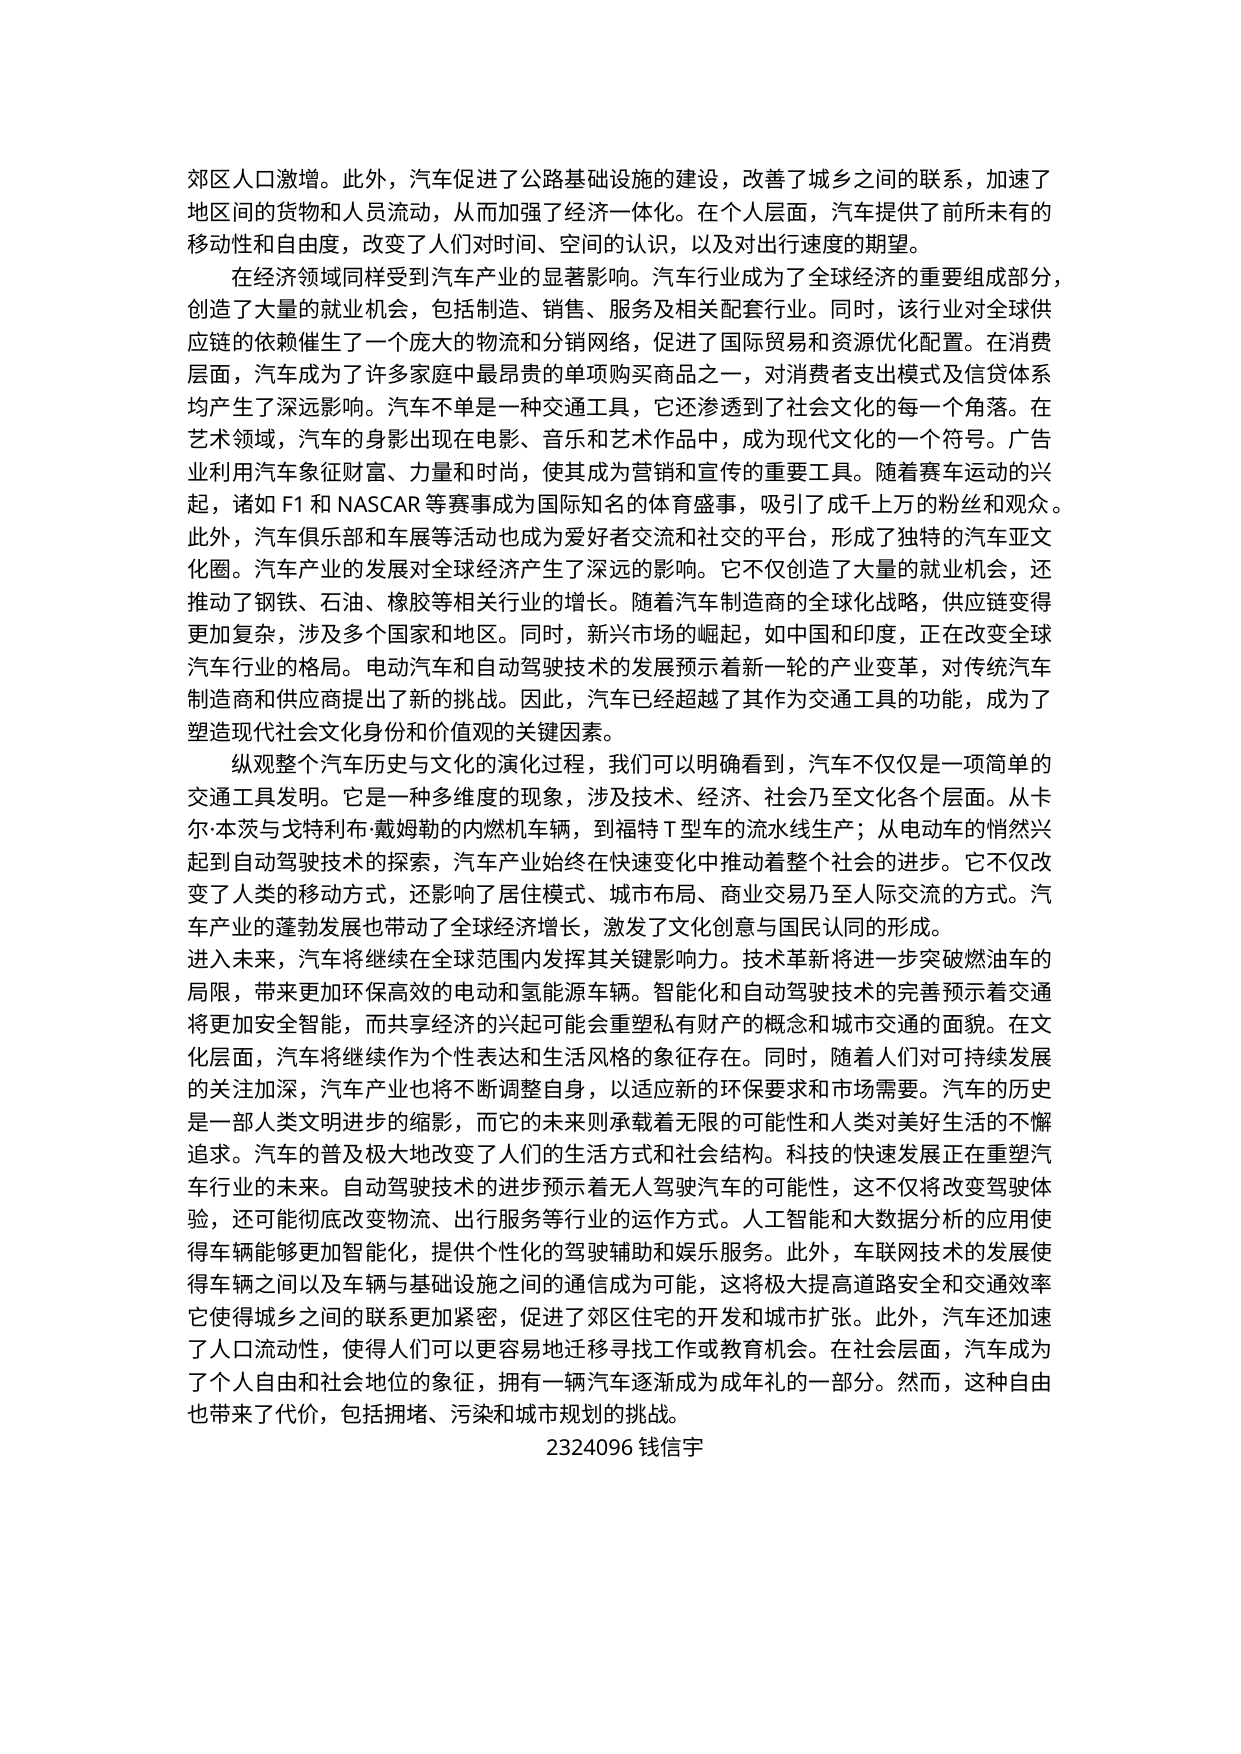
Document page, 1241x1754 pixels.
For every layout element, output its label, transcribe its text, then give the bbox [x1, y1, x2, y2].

text 纵观整个汽车历史与文化的演化过程，我们可以明确看到，汽车不仅仅是一项简单的交通工具发明。它是一种多维度的现象，涉及技术、经济、社会乃至文化各个层面。从卡尔·本茨与戈特利布·戴姆勒的内燃机车辆，到福特T型车的流水线生产；从电动车的悄然兴起到自动驾驶技术的探索，汽车产业始终在快速变化中推动着整个社会的进步。它不仅改变了人类的移动方式，还影响了居住模式、城市布局、商业交易乃至人际交流的方式。汽车产业的蓬勃发展也带动了全球经济增长，激发了文化创意与国民认同的形成。 [187, 747, 1053, 942]
text 进入未来，汽车将继续在全球范围内发挥其关键影响力。技术革新将进一步突破燃油车的局限，带来更加环保高效的电动和氢能源车辆。智能化和自动驾驶技术的完善预示着交通将更加安全智能，而共享经济的兴起可能会重塑私有财产的概念和城市交通的面貌。在文化层面，汽车将继续作为个性表达和生活风格的象征存在。同时，随着人们对可持续发展的关注加深，汽车产业也将不断调整自身，以适应新的环保要求和市场需要。汽车的历史是一部人类文明进步的缩影，而它的未来则承载着无限的可能性和人类对美好生活的不懈追求。汽车的普及极大地改变了人们的生活方式和社会结构。科技的快速发展正在重塑汽车行业的未来。自动驾驶技术的进步预示着无人驾驶汽车的可能性，这不仅将改变驾驶体验，还可能彻底改变物流、出行服务等行业的运作方式。人工智能和大数据分析的应用使得车辆能够更加智能化，提供个性化的驾驶辅助和娱乐服务。此外，车联网技术的发展使得车辆之间以及车辆与基础设施之间的通信成为可能，这将极大提高道路安全和交通效率。它使得城乡之间的联系更加紧密，促进了郊区住宅的开发和城市扩张。此外，汽车还加速了人口流动性，使得人们可以更容易地迁移寻找工作或教育机会。在社会层面，汽车成为了个人自由和社会地位的象征，拥有一辆汽车逐渐成为成年礼的一部分。然而，这种自由也带来了代价，包括拥堵、污染和城市规划的挑战。 [187, 942, 1053, 1429]
text 2324096钱信宇 [187, 1429, 1053, 1462]
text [187, 162, 1053, 259]
text 在经济领域同样受到汽车产业的显著影响。汽车行业成为了全球经济的重要组成部分，创造了大量的就业机会，包括制造、销售、服务及相关配套行业。同时，该行业对全球供应链的依赖催生了一个庞大的物流和分销网络，促进了国际贸易和资源优化配置。在消费层面，汽车成为了许多家庭中最昂贵的单项购买商品之一，对消费者支出模式及信贷体系均产生了深远影响。汽车不单是一种交通工具，它还渗透到了社会文化的每一个角落。在艺术领域，汽车的身影出现在电影、音乐和艺术作品中，成为现代文化的一个符号。广告业利用汽车象征财富、力量和时尚，使其成为营销和宣传的重要工具。随着赛车运动的兴起，诸如F1和NASCAR等赛事成为国际知名的体育盛事，吸引了成千上万的粉丝和观众。此外，汽车俱乐部和车展等活动也成为爱好者交流和社交的平台，形成了独特的汽车亚文化圈。汽车产业的发展对全球经济产生了深远的影响。它不仅创造了大量的就业机会，还推动了钢铁、石油、橡胶等相关行业的增长。随着汽车制造商的全球化战略，供应链变得更加复杂，涉及多个国家和地区。同时，新兴市场的崛起，如中国和印度，正在改变全球汽车行业的格局。电动汽车和自动驾驶技术的发展预示着新一轮的产业变革，对传统汽车制造商和供应商提出了新的挑战。因此，汽车已经超越了其作为交通工具的功能，成为了塑造现代社会文化身份和价值观的关键因素。 [187, 259, 1053, 747]
